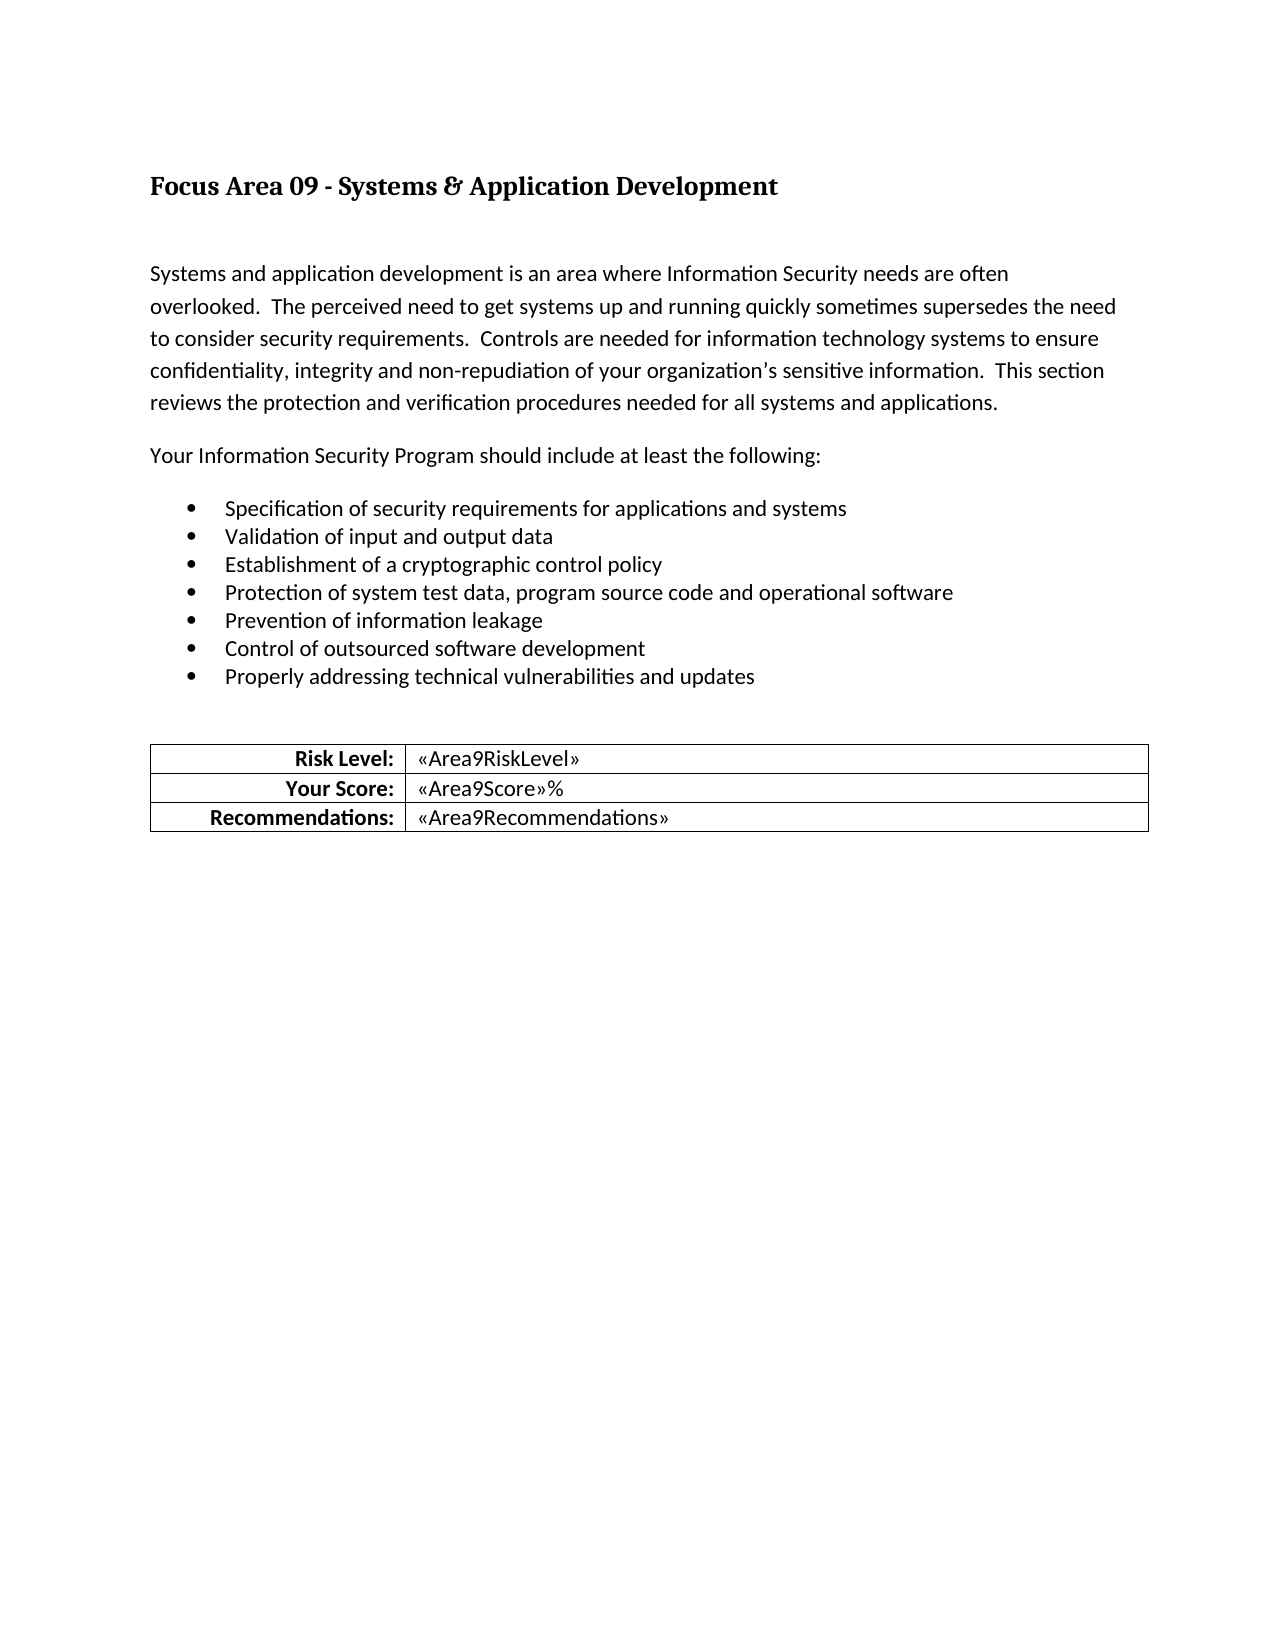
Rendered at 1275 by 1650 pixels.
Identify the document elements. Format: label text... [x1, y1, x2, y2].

list Specification of security requirements for applications and systems [187, 494, 1125, 522]
table_header Risk Level: [151, 745, 405, 773]
list Protection of system test data, program source code and operational software [187, 578, 1125, 606]
list Validation of input and output data [187, 522, 1125, 550]
table_cell «Area9Recommendations» [406, 803, 1148, 831]
table_cell «Area9Score»% [406, 774, 1148, 802]
table_cell Recommendations: [151, 803, 405, 831]
text Your Information Security Program should include at least the following: [150, 441, 1125, 469]
text Systems and application development is an area where Information Security needs are often overlooked. The perceived need to get systems up and running quickly sometimes supersedes the need to consider security requirements. Controls are needed for information technology systems to ensure confidentiality, integrity and non-repudiation of your organization’s sensitive information. This section reviews the protection and verification procedures needed for all systems and applications. [150, 259, 1125, 416]
subtitle Focus Area 09 - Systems & Application Development [150, 171, 1125, 202]
list Establishment of a cryptographic control policy [187, 550, 1125, 578]
table_cell Your Score: [151, 774, 405, 802]
list Control of outsourced software development [187, 634, 1125, 662]
list Prevention of information leakage [187, 606, 1125, 634]
list Properly addressing technical vulnerabilities and updates [187, 662, 1125, 691]
table_header «Area9RiskLevel» [406, 745, 1148, 773]
